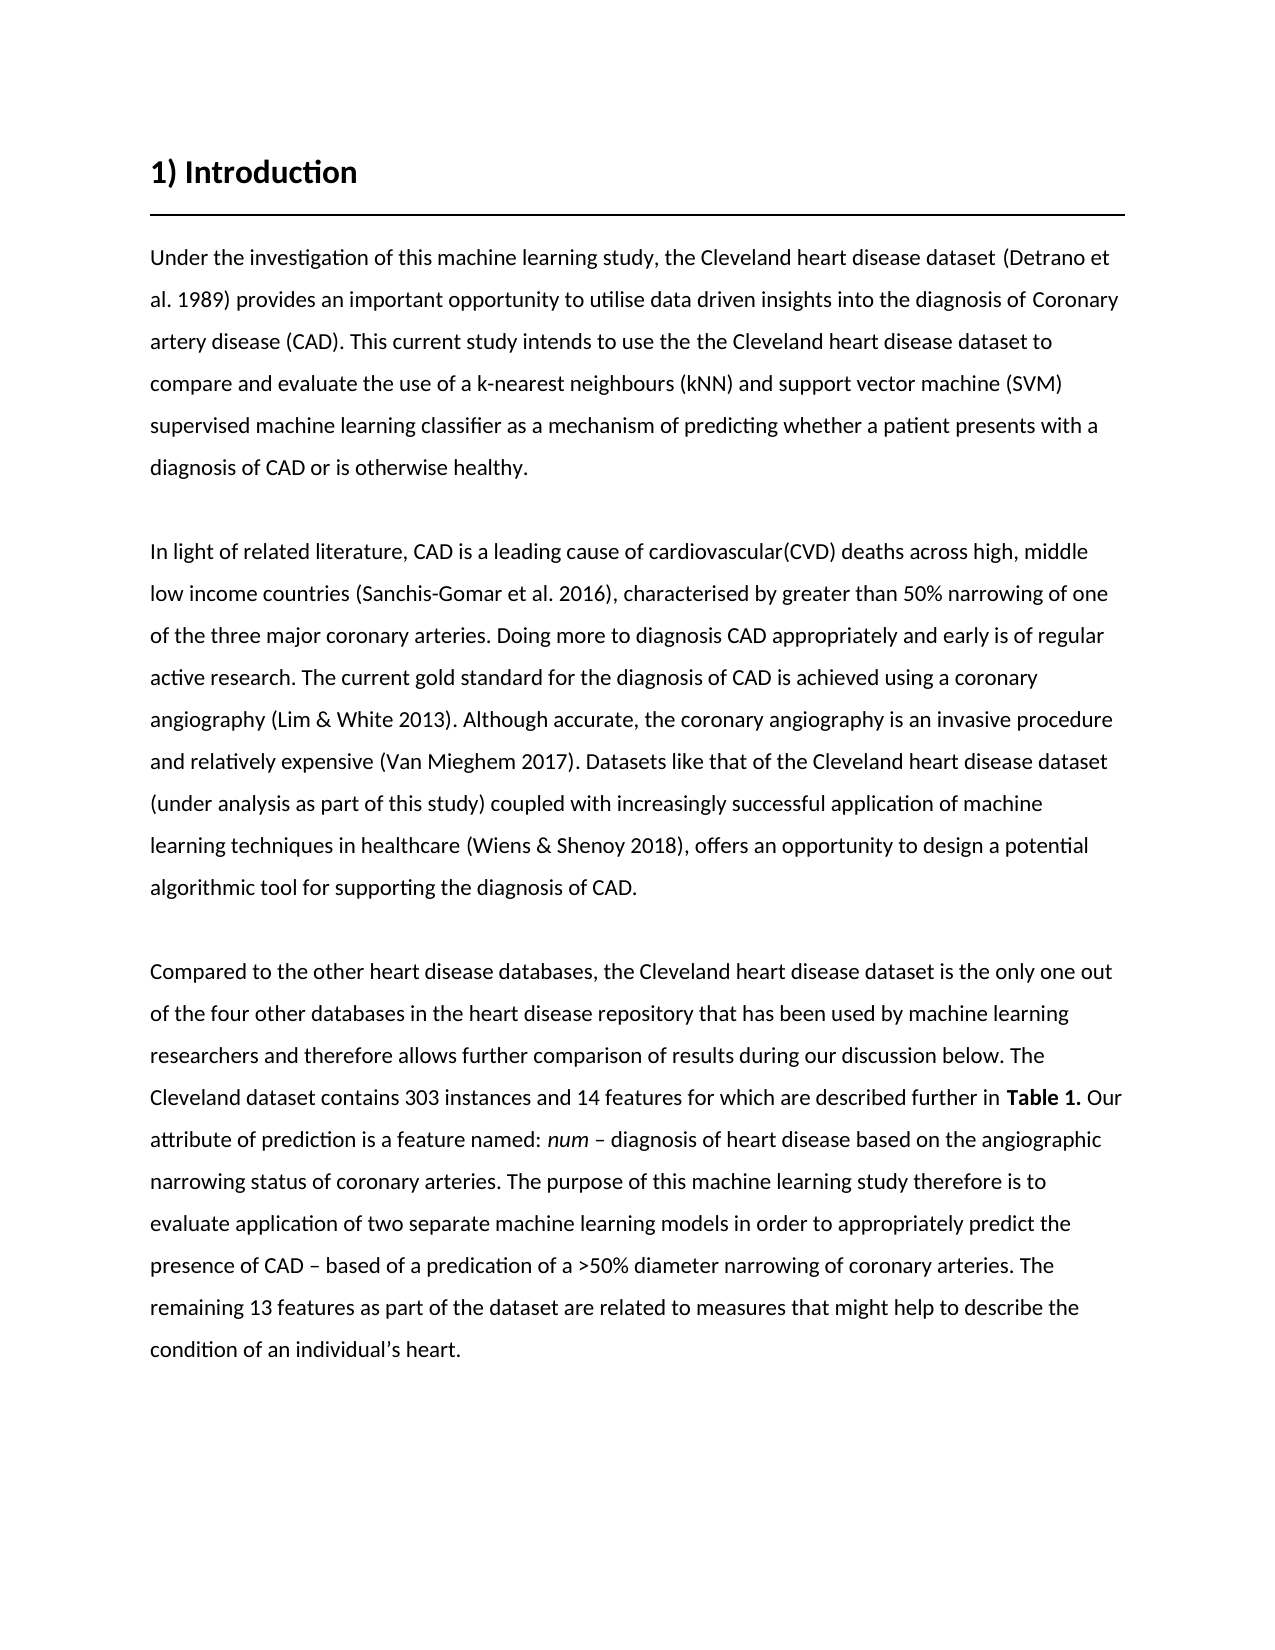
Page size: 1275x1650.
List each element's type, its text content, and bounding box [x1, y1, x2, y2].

text In light of related literature, CAD is a leading cause of cardiovascular(CVD) deaths across high, middle low income countries (Sanchis-Gomar et al. 2016), characterised by greater than 50% narrowing of one of the three major coronary arteries. Doing more to diagnosis CAD appropriately and early is of regular active research. The current gold standard for the diagnosis of CAD is achieved using a coronary angiography (Lim & White 2013). Although accurate, the coronary angiography is an invasive procedure and relatively expensive (Van Mieghem 2017). Datasets like that of the Cleveland heart disease dataset (under analysis as part of this study) coupled with increasingly successful application of machine learning techniques in healthcare (Wiens & Shenoy 2018), offers an opportunity to design a potential algorithmic tool for supporting the diagnosis of CAD. [150, 537, 1125, 901]
text 1) Introduction [150, 151, 1125, 192]
text Under the investigation of this machine learning study, the Cleveland heart disease dataset (Detrano et al. 1989) provides an important opportunity to utilise data driven insights into the diagnosis of Coronary artery disease (CAD). This current study intends to use the the Cleveland heart disease dataset to compare and evaluate the use of a k-nearest neighbours (kNN) and support vector machine (SVM) supervised machine learning classifier as a mechanism of predicting whether a patient presents with a diagnosis of CAD or is otherwise healthy. [150, 243, 1125, 481]
text Compared to the other heart disease databases, the Cleveland heart disease dataset is the only one out of the four other databases in the heart disease repository that has been used by machine learning researchers and therefore allows further comparison of results during our discussion below. The Cleveland dataset contains 303 instances and 14 features for which are described further in Table 1. Our attribute of prediction is a feature named: num – diagnosis of heart disease based on the angiographic narrowing status of coronary arteries. The purpose of this machine learning study therefore is to evaluate application of two separate machine learning models in order to appropriately predict the presence of CAD – based of a predication of a >50% diameter narrowing of coronary arteries. The remaining 13 features as part of the dataset are related to measures that might help to describe the condition of an individual’s heart. [150, 957, 1125, 1363]
